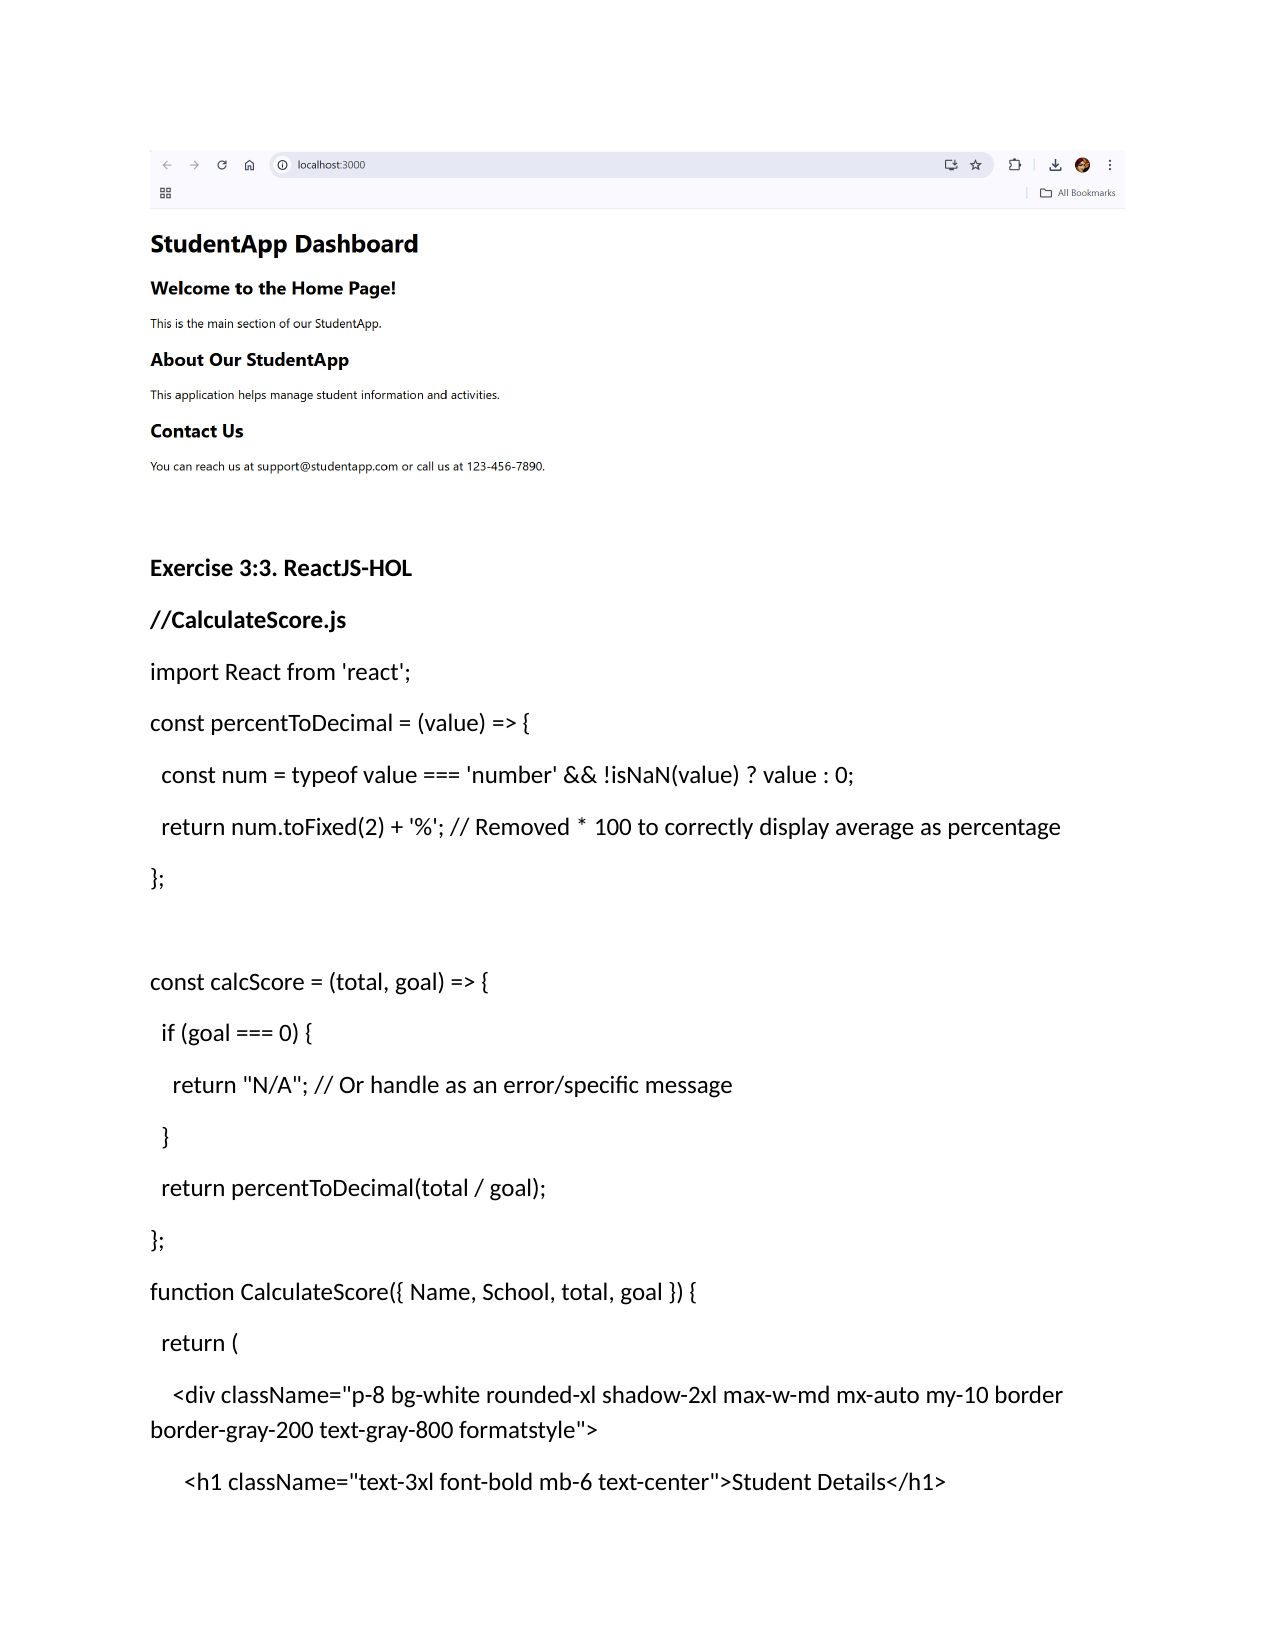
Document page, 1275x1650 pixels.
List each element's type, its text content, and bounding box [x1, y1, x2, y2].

text return percentToDecimal(total / goal); [150, 1172, 1125, 1203]
text //CalculateScore.js [150, 604, 1125, 635]
text const num = typeof value === 'number' && !isNaN(value) ? value : 0; [150, 759, 1125, 790]
text return ( [150, 1327, 1125, 1358]
text return "N/A"; // Or handle as an error/specific message [150, 1069, 1125, 1100]
text const percentToDecimal = (value) => { [150, 707, 1125, 738]
text Exercise 3:3. ReactJS-HOL [150, 552, 1125, 583]
text <div className="p-8 bg-white rounded-xl shadow-2xl max-w-md mx-auto my-10 border border-gray-200 text-gray-800 formatstyle"> [150, 1379, 1125, 1445]
text import React from 'react'; [150, 656, 1125, 686]
text } [150, 1121, 1125, 1151]
text if (goal === 0) { [150, 1017, 1125, 1048]
text }; [150, 862, 1125, 893]
text return num.toFixed(2) + '%'; // Removed * 100 to correctly display average as percentage [150, 811, 1125, 841]
picture [150, 150, 1125, 480]
text const calcScore = (total, goal) => { [150, 966, 1125, 996]
text function CalculateScore({ Name, School, total, goal }) { [150, 1276, 1125, 1306]
text <h1 className="text-3xl font-bold mb-6 text-center">Student Details</h1> [150, 1466, 1125, 1496]
text }; [150, 1224, 1125, 1255]
